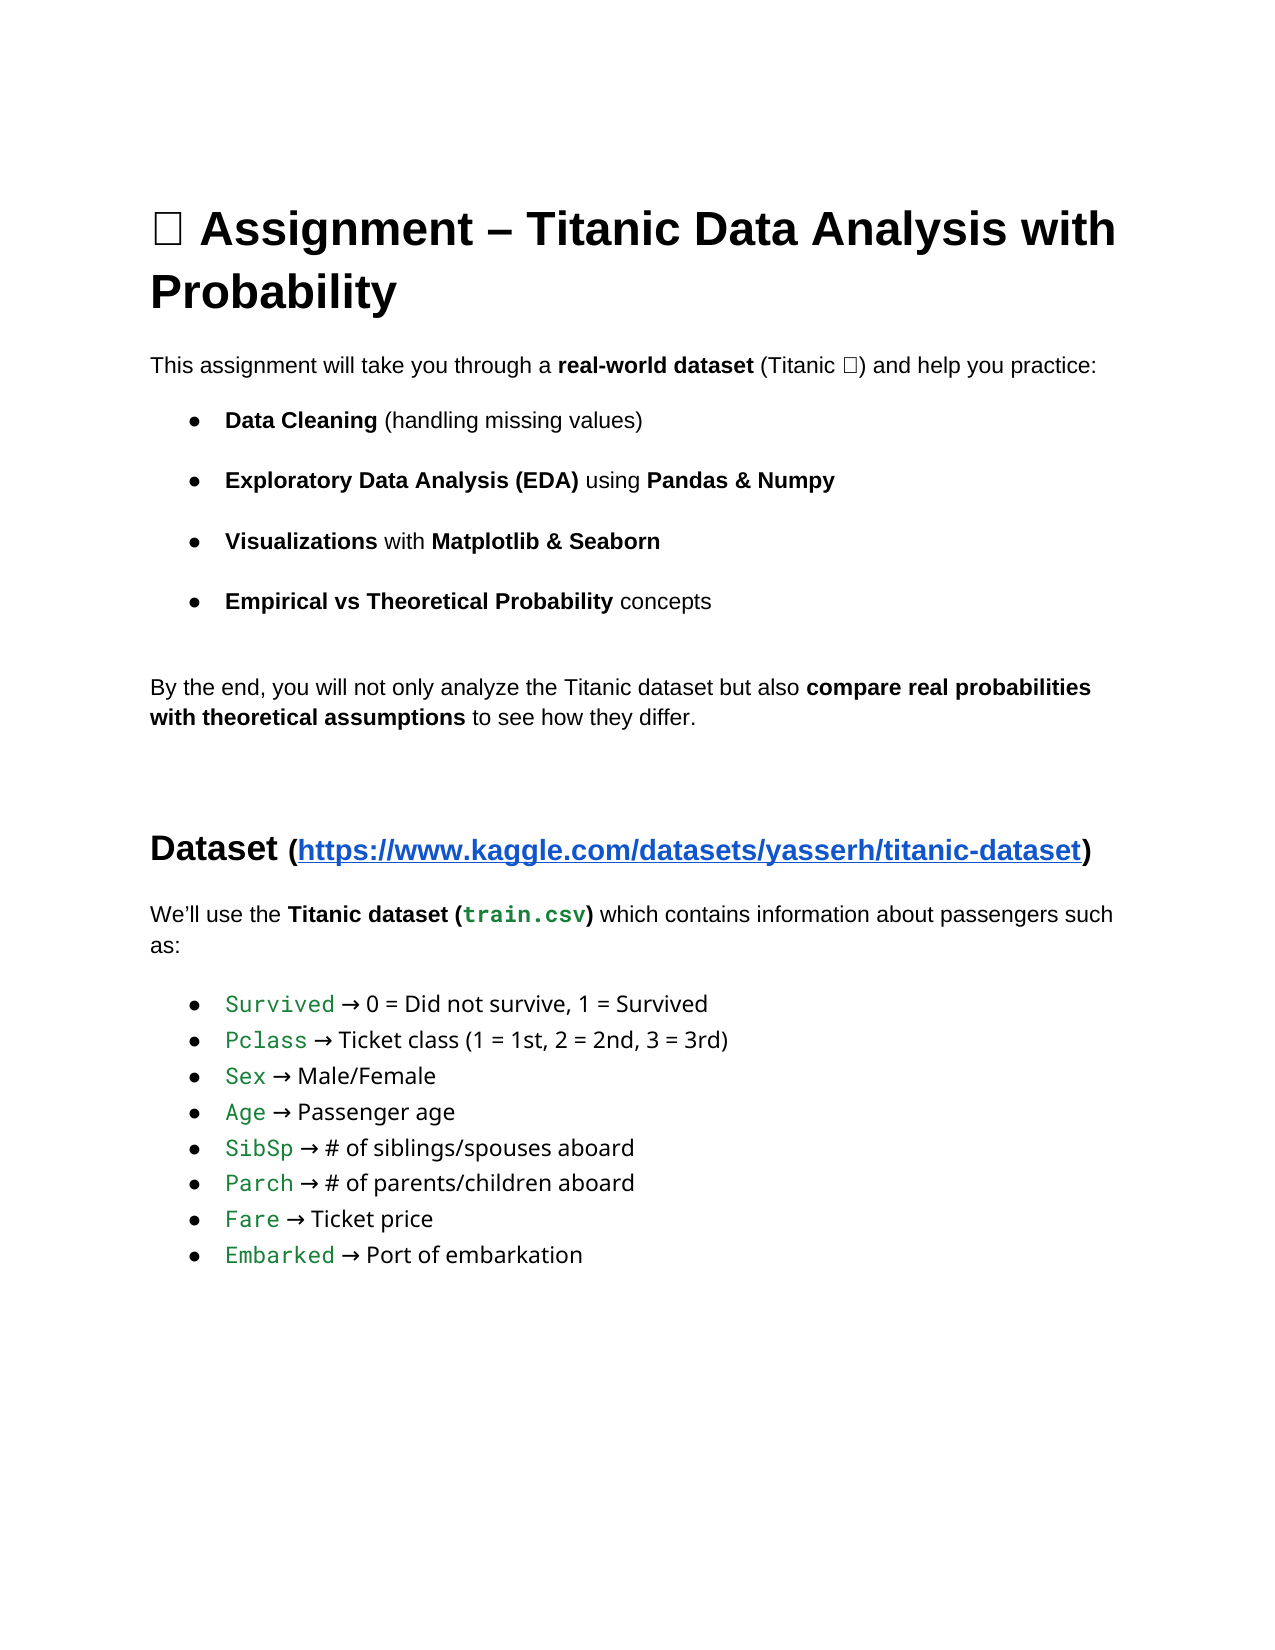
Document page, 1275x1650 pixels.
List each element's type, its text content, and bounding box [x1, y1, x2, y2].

list Survived → 0 = Did not survive, 1 = Survived [187, 988, 1125, 1019]
subtitle Dataset (https://www.kaggle.com/datasets/yasserh/titanic-dataset) [150, 827, 1125, 867]
list SibSp → # of siblings/spouses aboard [187, 1131, 1125, 1163]
text We’ll use the Titanic dataset (train.csv) which contains information about passengers such as: [150, 898, 1125, 959]
list Exploratory Data Analysis (EDA) using Pandas & Numpy [187, 467, 1125, 524]
list Parch → # of parents/children aboard [187, 1167, 1125, 1199]
list Sex → Male/Female [187, 1059, 1125, 1091]
list Pclass → Ticket class (1 = 1st, 2 = 2nd, 3 = 3rd) [187, 1024, 1125, 1055]
list Fare → Ticket price [187, 1203, 1125, 1234]
subtitle 📘 Assignment – Titanic Data Analysis with Probability [150, 200, 1125, 318]
list Age → Passenger age [187, 1096, 1125, 1127]
list Data Cleaning (handling missing values) [187, 407, 1125, 463]
list Empirical vs Theoretical Probability concepts [187, 588, 1125, 645]
text By the end, you will not only analyze the Titanic dataset but also compare real probabilities with theoretical assumptions to see how they differ. [150, 673, 1125, 730]
list Embarked → Port of embarkation [187, 1239, 1125, 1301]
text This assignment will take you through a real-world dataset (Titanic 🚢) and help you practice: [150, 352, 1125, 378]
list Visualizations with Matplotlib & Seaborn [187, 528, 1125, 584]
